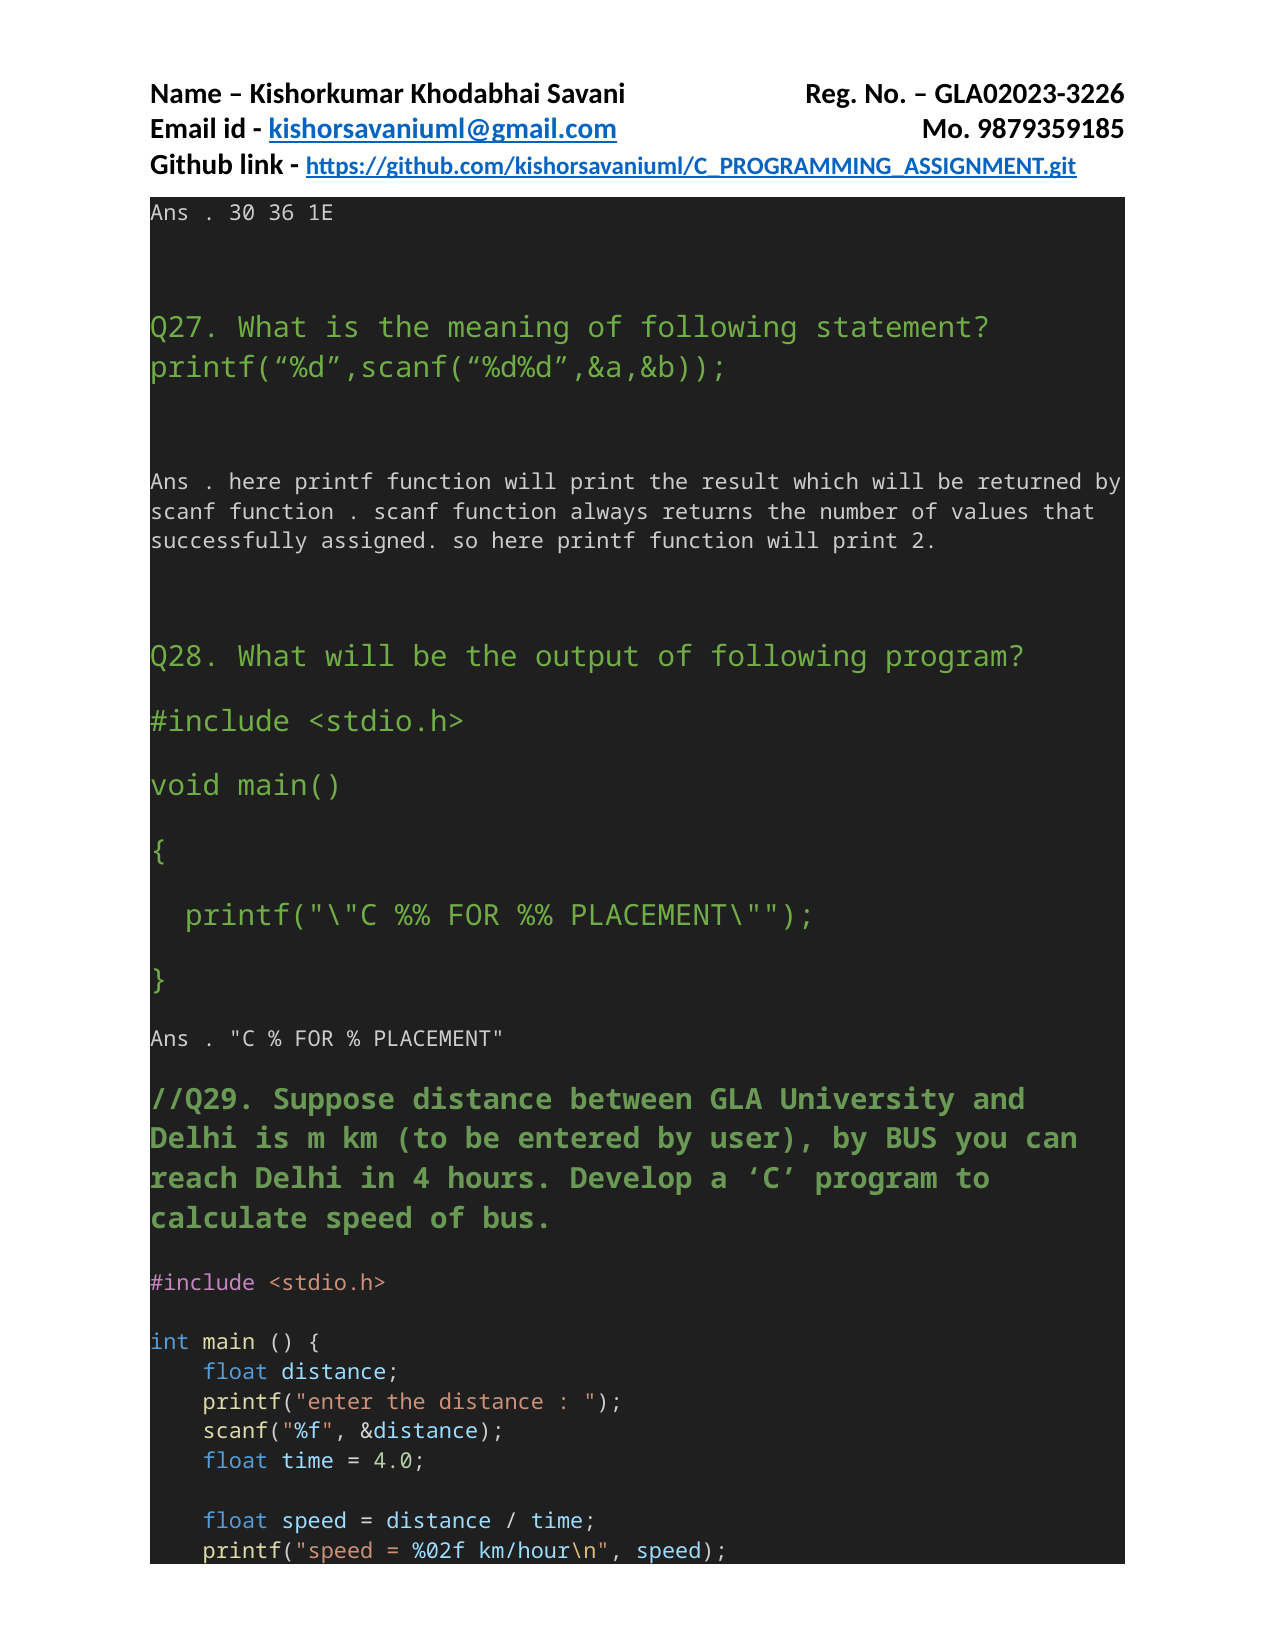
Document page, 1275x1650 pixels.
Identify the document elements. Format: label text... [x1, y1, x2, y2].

text float speed = distance / time; [150, 1505, 1125, 1535]
text Q28. What will be the output of following program? [150, 635, 1125, 675]
text Ans . 30 36 1E [150, 197, 1125, 227]
text int main () { [150, 1326, 1125, 1356]
text scanf("%f", &distance); [150, 1416, 1125, 1445]
text Ans . "C % FOR % PLACEMENT" [150, 1023, 1125, 1053]
text Ans . here printf function will print the result which will be returned by scanf function . scanf function always returns the number of values that successfully assigned. so here printf function will print 2. [150, 466, 1125, 555]
text #include <stdio.h> [150, 700, 1125, 739]
text printf("enter the distance : "); [150, 1386, 1125, 1416]
text printf("\"C %% FOR %% PLACEMENT\""); [150, 894, 1125, 933]
text float time = 4.0; [150, 1445, 1125, 1475]
text void main() [150, 764, 1125, 804]
text { [150, 829, 1125, 869]
text float distance; [150, 1356, 1125, 1386]
text Q27. What is the meaning of following statement? printf(“%d”,scanf(“%d%d”,&a,&b)); [150, 307, 1125, 386]
text printf("speed = %02f km/hour\n", speed); [150, 1535, 1125, 1564]
text #include <stdio.h> [150, 1267, 1125, 1296]
text //Q29. Suppose distance between GLA University and Delhi is m km (to be entered by user), by BUS you can reach Delhi in 4 hours. Develop a ‘C’ program to calculate speed of bus. [150, 1078, 1125, 1237]
text } [150, 958, 1125, 998]
